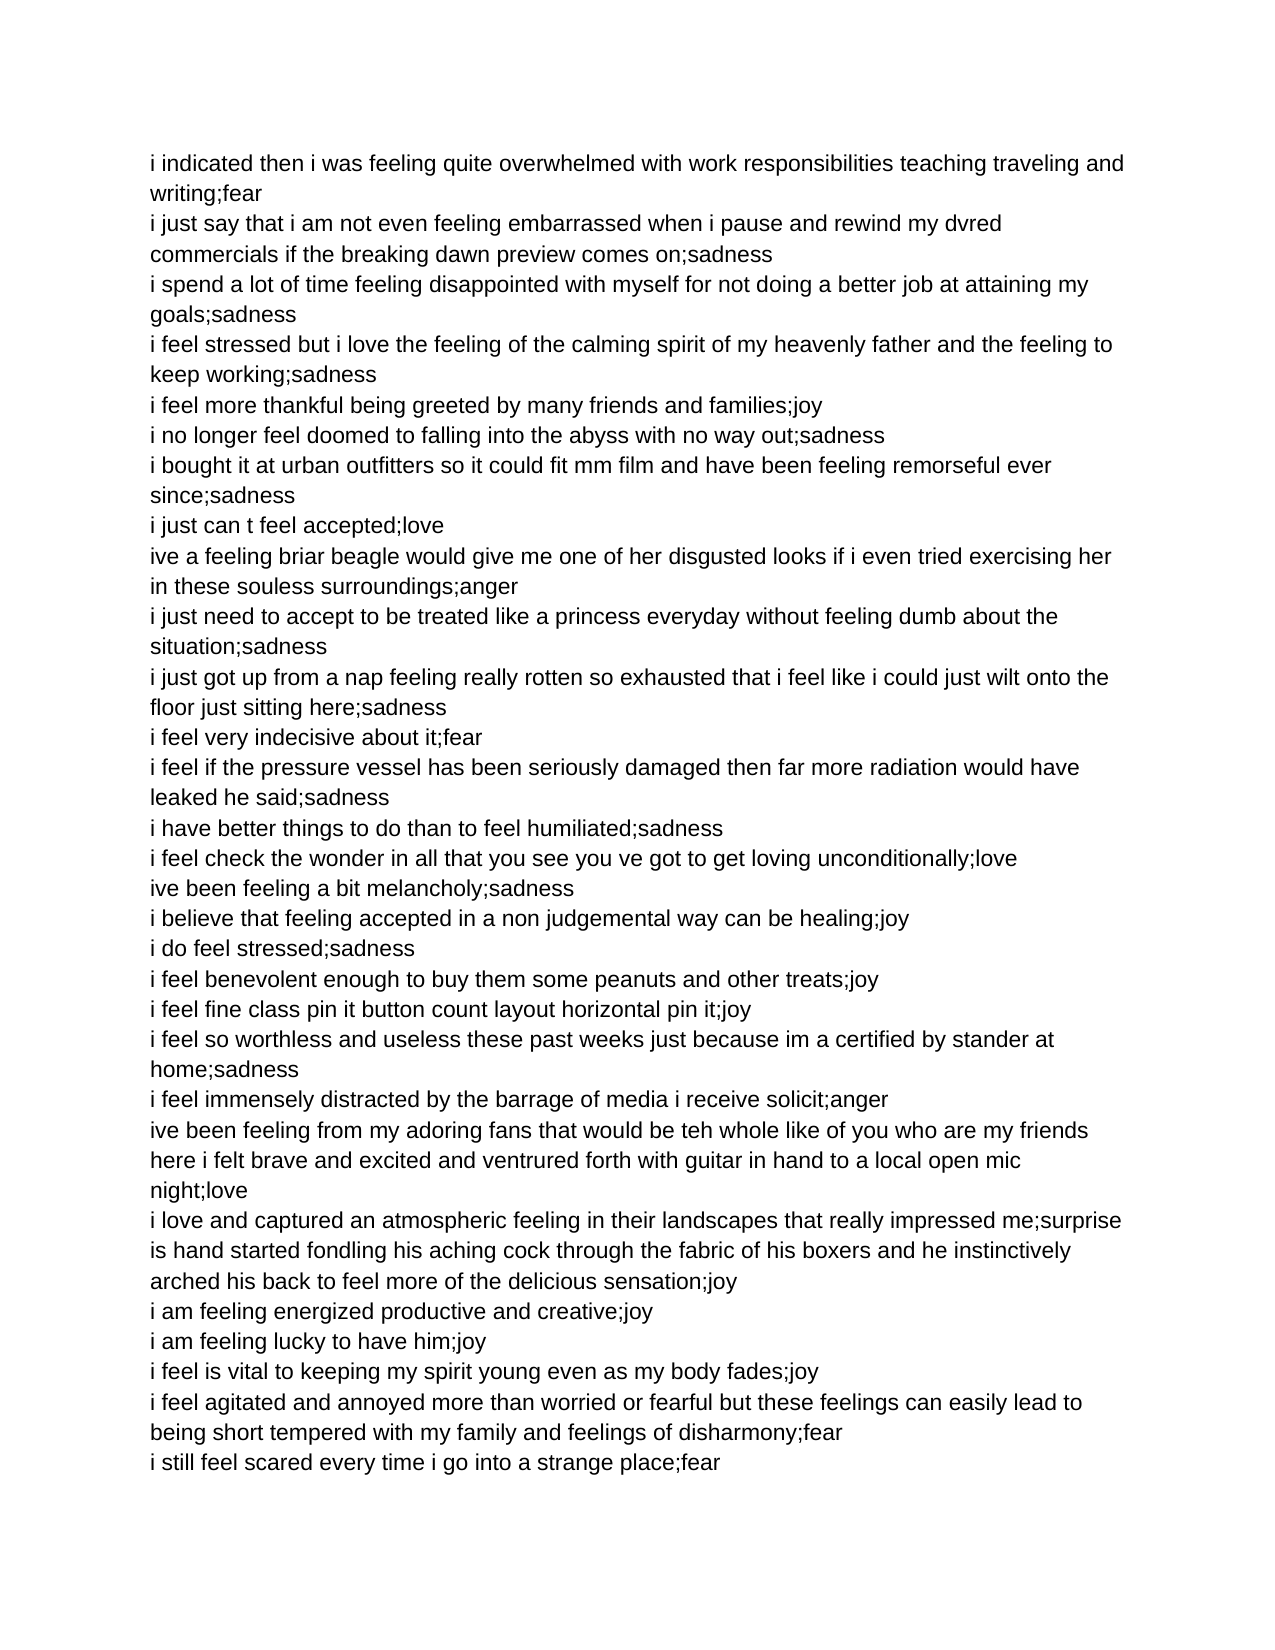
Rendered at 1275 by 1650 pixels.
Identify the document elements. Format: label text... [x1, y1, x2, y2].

text i feel stressed but i love the feeling of the calming spirit of my heavenly father and the feeling to keep working;sadness [150, 331, 1125, 388]
text i am feeling energized productive and creative;joy [150, 1298, 1125, 1324]
text i feel very indecisive about it;fear [150, 724, 1125, 750]
text i just say that i am not even feeling embarrassed when i pause and rewind my dvred commercials if the breaking dawn preview comes on;sadness [150, 210, 1125, 267]
text i bought it at urban outfitters so it could fit mm film and have been feeling remorseful ever since;sadness [150, 452, 1125, 509]
text i feel agitated and annoyed more than worried or fearful but these feelings can easily lead to being short tempered with my family and feelings of disharmony;fear [150, 1388, 1125, 1445]
text i am feeling lucky to have him;joy [150, 1328, 1125, 1354]
text i feel fine class pin it button count layout horizontal pin it;joy [150, 996, 1125, 1022]
text i feel immensely distracted by the barrage of media i receive solicit;anger [150, 1086, 1125, 1113]
text i feel so worthless and useless these past weeks just because im a certified by stander at home;sadness [150, 1026, 1125, 1083]
text i just need to accept to be treated like a princess everyday without feeling dumb about the situation;sadness [150, 603, 1125, 660]
text ive been feeling a bit melancholy;sadness [150, 875, 1125, 901]
text i love and captured an atmospheric feeling in their landscapes that really impressed me;surprise [150, 1207, 1125, 1234]
text i just can t feel accepted;love [150, 512, 1125, 539]
text i feel is vital to keeping my spirit young even as my body fades;joy [150, 1358, 1125, 1385]
text i feel if the pressure vessel has been seriously damaged then far more radiation would have leaked he said;sadness [150, 754, 1125, 811]
text i indicated then i was feeling quite overwhelmed with work responsibilities teaching traveling and writing;fear [150, 150, 1125, 207]
text ive a feeling briar beagle would give me one of her disgusted looks if i even tried exercising her in these souless surroundings;anger [150, 543, 1125, 599]
text i feel check the wonder in all that you see you ve got to get loving unconditionally;love [150, 845, 1125, 871]
text i feel more thankful being greeted by many friends and families;joy [150, 392, 1125, 418]
text ive been feeling from my adoring fans that would be teh whole like of you who are my friends here i felt brave and excited and ventrured forth with guitar in hand to a local open mic night;love [150, 1117, 1125, 1203]
text i have better things to do than to feel humiliated;sadness [150, 814, 1125, 841]
text is hand started fondling his aching cock through the fabric of his boxers and he instinctively arched his back to feel more of the delicious sensation;joy [150, 1237, 1125, 1294]
text i no longer feel doomed to falling into the abyss with no way out;sadness [150, 422, 1125, 448]
text i do feel stressed;sadness [150, 935, 1125, 962]
text i still feel scared every time i go into a strange place;fear [150, 1449, 1125, 1475]
text i believe that feeling accepted in a non judgemental way can be healing;joy [150, 905, 1125, 932]
text i spend a lot of time feeling disappointed with myself for not doing a better job at attaining my goals;sadness [150, 271, 1125, 327]
text i feel benevolent enough to buy them some peanuts and other treats;joy [150, 966, 1125, 992]
text i just got up from a nap feeling really rotten so exhausted that i feel like i could just wilt onto the floor just sitting here;sadness [150, 663, 1125, 720]
